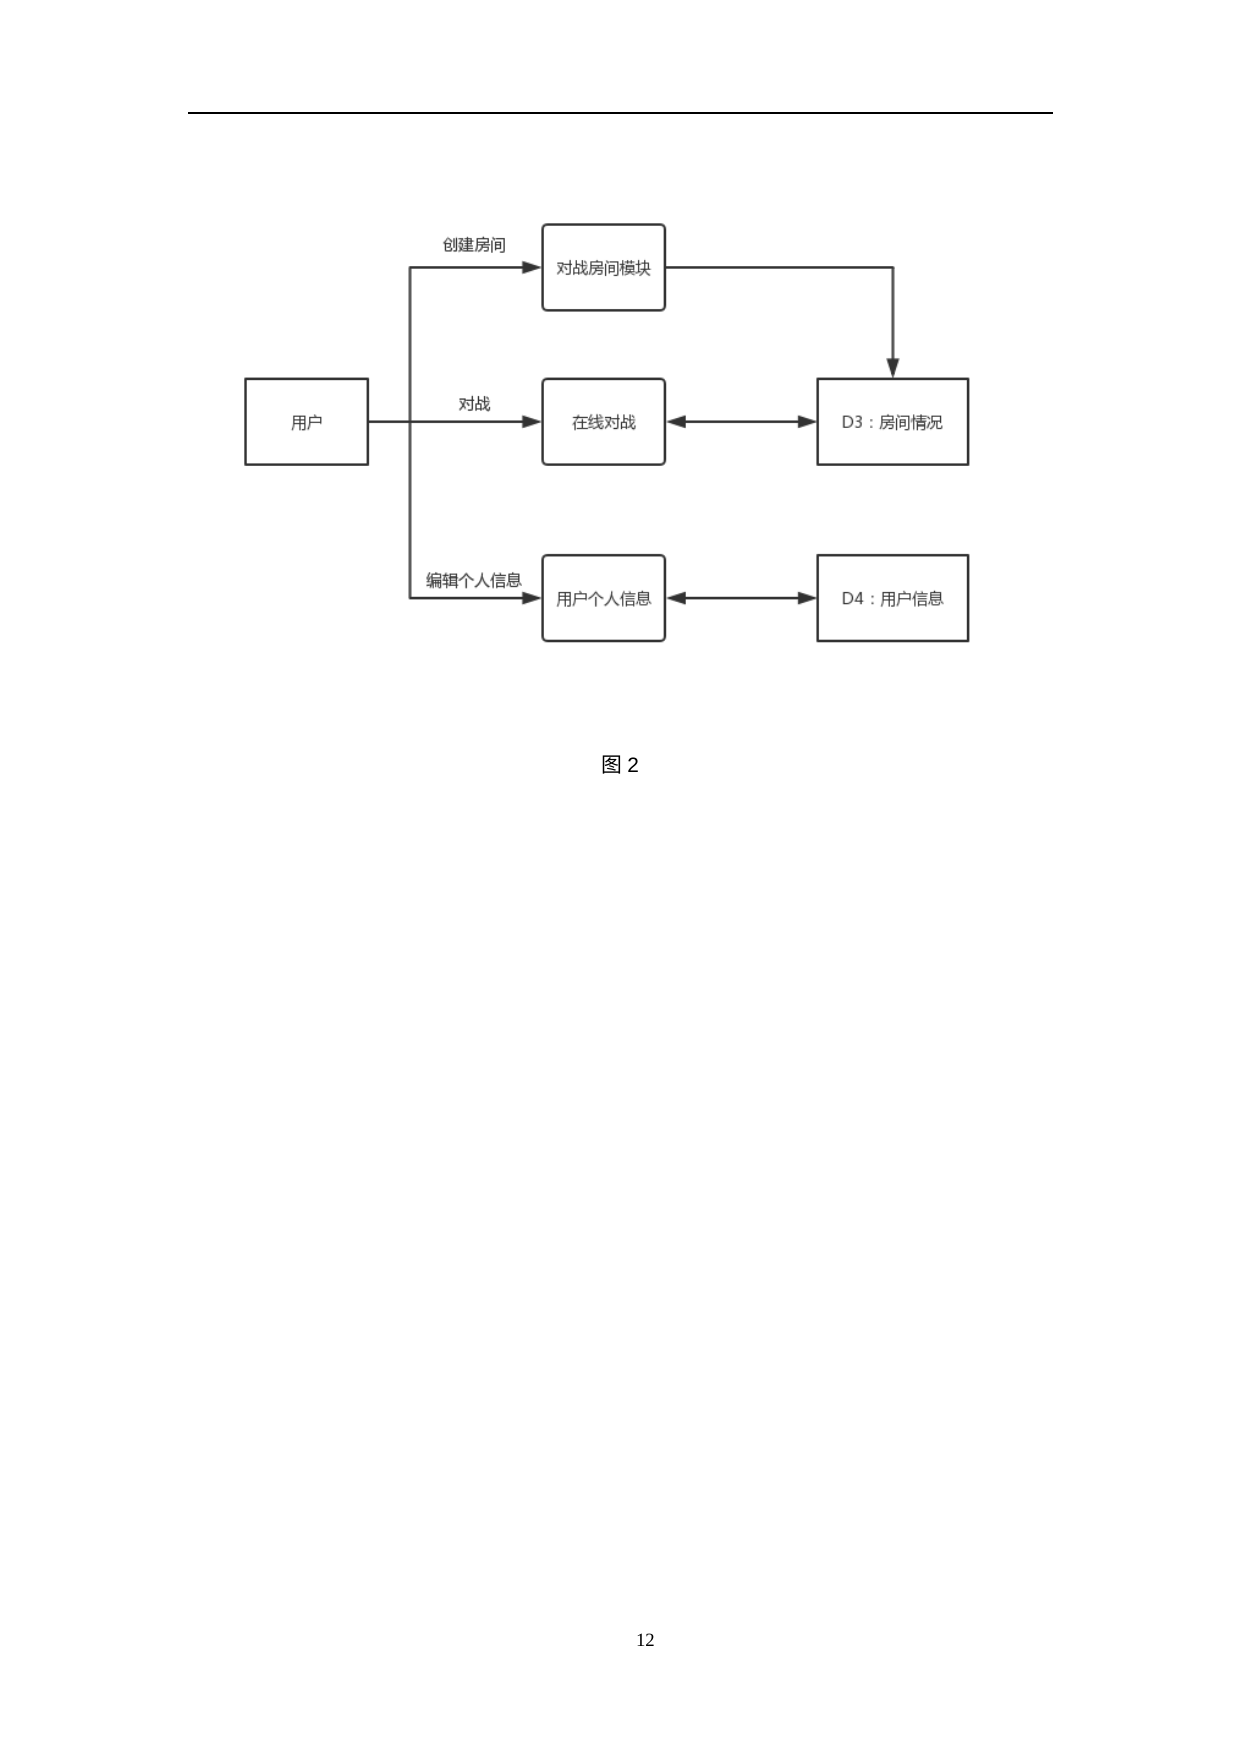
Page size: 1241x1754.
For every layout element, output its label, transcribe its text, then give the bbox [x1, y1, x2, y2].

text 图 2 [187, 747, 1053, 779]
picture [187, 162, 1044, 717]
